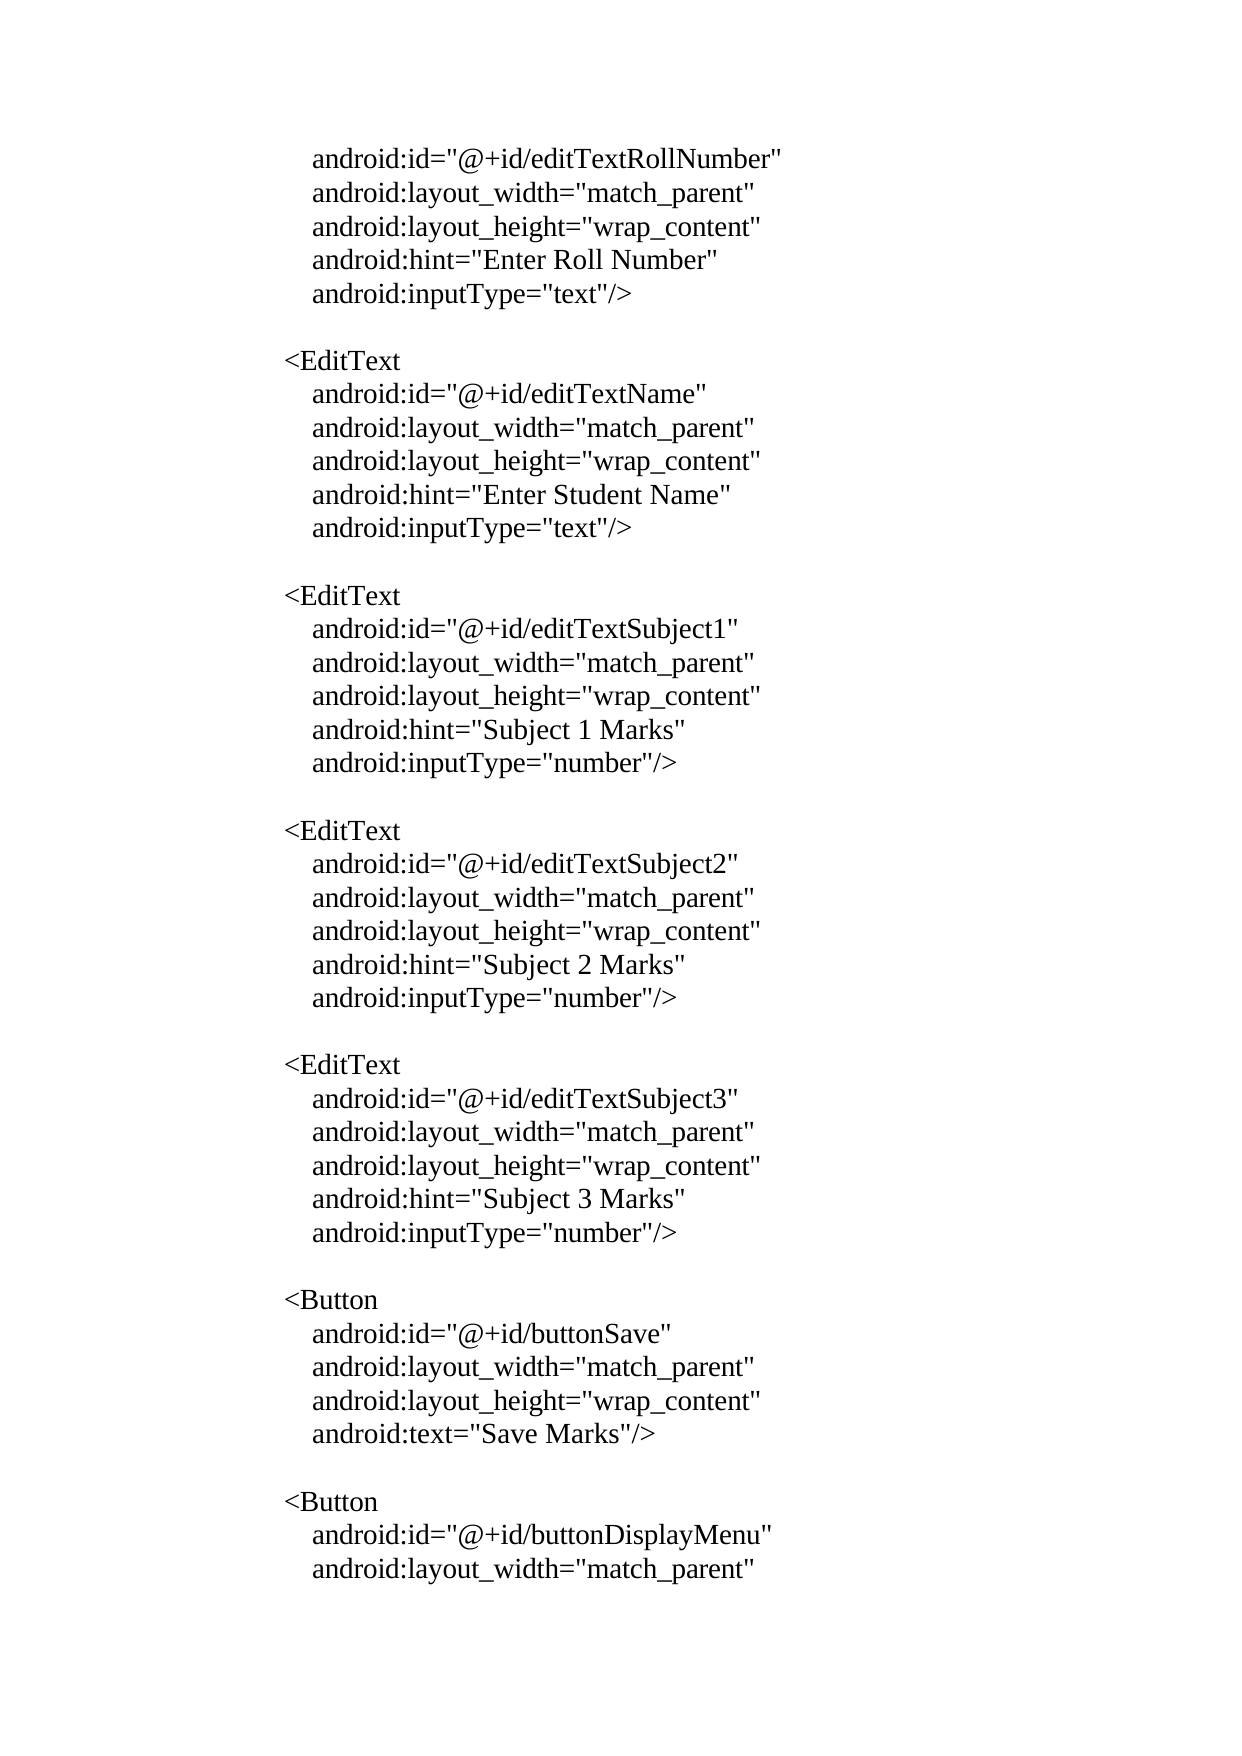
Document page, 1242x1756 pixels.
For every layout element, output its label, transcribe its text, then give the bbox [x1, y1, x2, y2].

text <EditText android:id="@+id/editTextSubject1" android:layout_width="match_parent" android:layout_height="wrap_content" android:hint="Subject 1 Marks" android:inputType="number"/> [283, 578, 813, 779]
text android:id="@+id/editTextRollNumber" android:layout_width="match_parent" android:layout_height="wrap_content" android:hint="Enter Roll Number" android:inputType="text"/> [312, 142, 784, 309]
text <EditText android:id="@+id/editTextSubject3" android:layout_width="match_parent" android:layout_height="wrap_content" android:hint="Subject 3 Marks" android:inputType="number"/> [283, 1047, 813, 1249]
text <Button android:id="@+id/buttonDisplayMenu" android:layout_width="match_parent" [283, 1484, 813, 1584]
text android:layout_width="match_parent" android:layout_height="wrap_content" android:text="Save Marks"/> [312, 1349, 763, 1450]
text <EditText android:id="@+id/editTextName" android:layout_width="match_parent" android:layout_height="wrap_content" android:hint="Enter Student Name" android:inputType="text"/> [283, 343, 788, 544]
text <Button android:id="@+id/buttonSave" [283, 1282, 727, 1349]
text <EditText android:id="@+id/editTextSubject2" android:layout_width="match_parent" android:layout_height="wrap_content" android:hint="Subject 2 Marks" android:inputType="number"/> [283, 813, 813, 1014]
